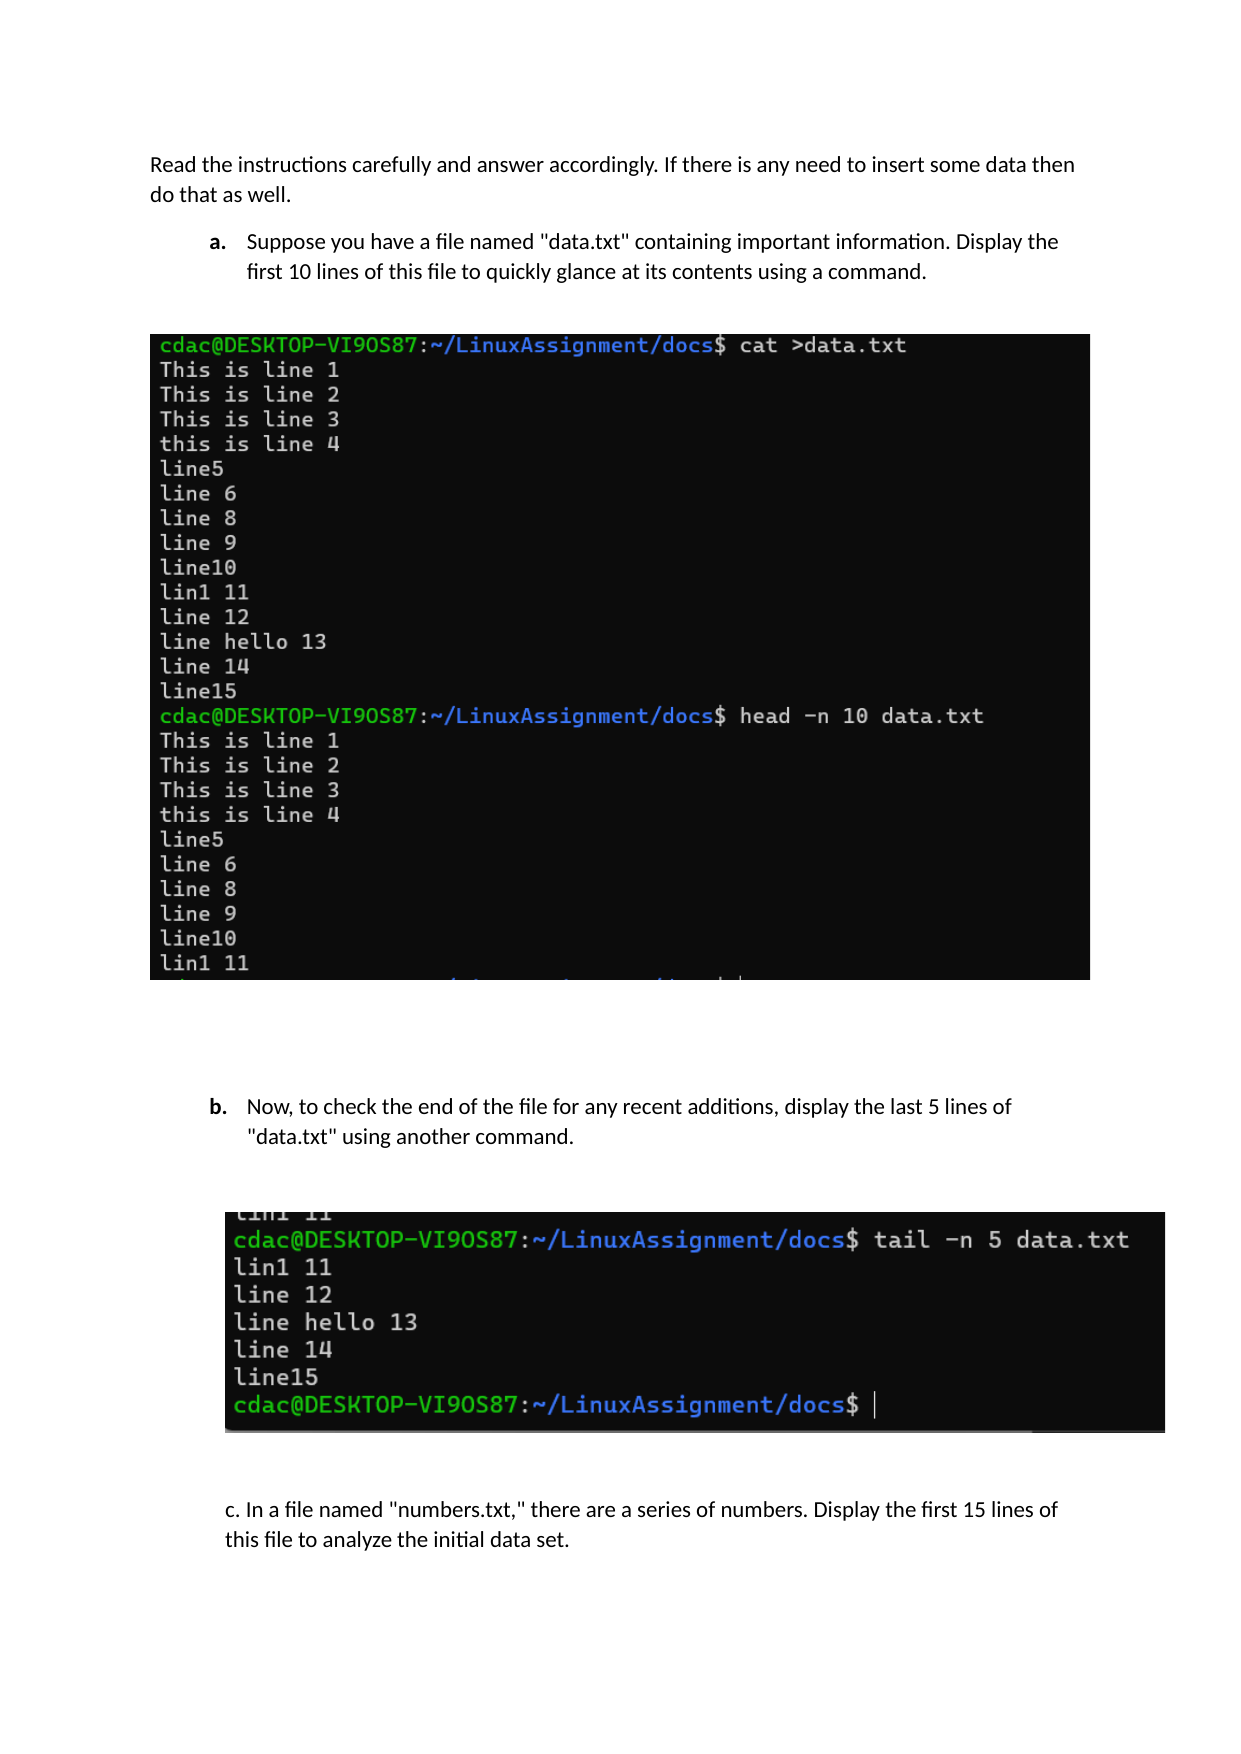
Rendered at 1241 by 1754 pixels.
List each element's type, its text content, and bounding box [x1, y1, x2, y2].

picture [225, 1212, 1166, 1433]
text Read the instructions carefully and answer accordingly. If there is any need to insert some data then do that as well. [150, 150, 1090, 208]
list c. In a file named "numbers.txt," there are a series of numbers. Display the first 15 lines of this file to analyze the initial data set. [225, 1495, 1090, 1553]
list Suppose you have a file named "data.txt" containing important information. Display the first 10 lines of this file to quickly glance at its contents using a command. [209, 227, 1090, 285]
picture [150, 334, 1091, 980]
list Now, to check the end of the file for any recent additions, display the last 5 lines of "data.txt" using another command. [209, 1092, 1090, 1150]
